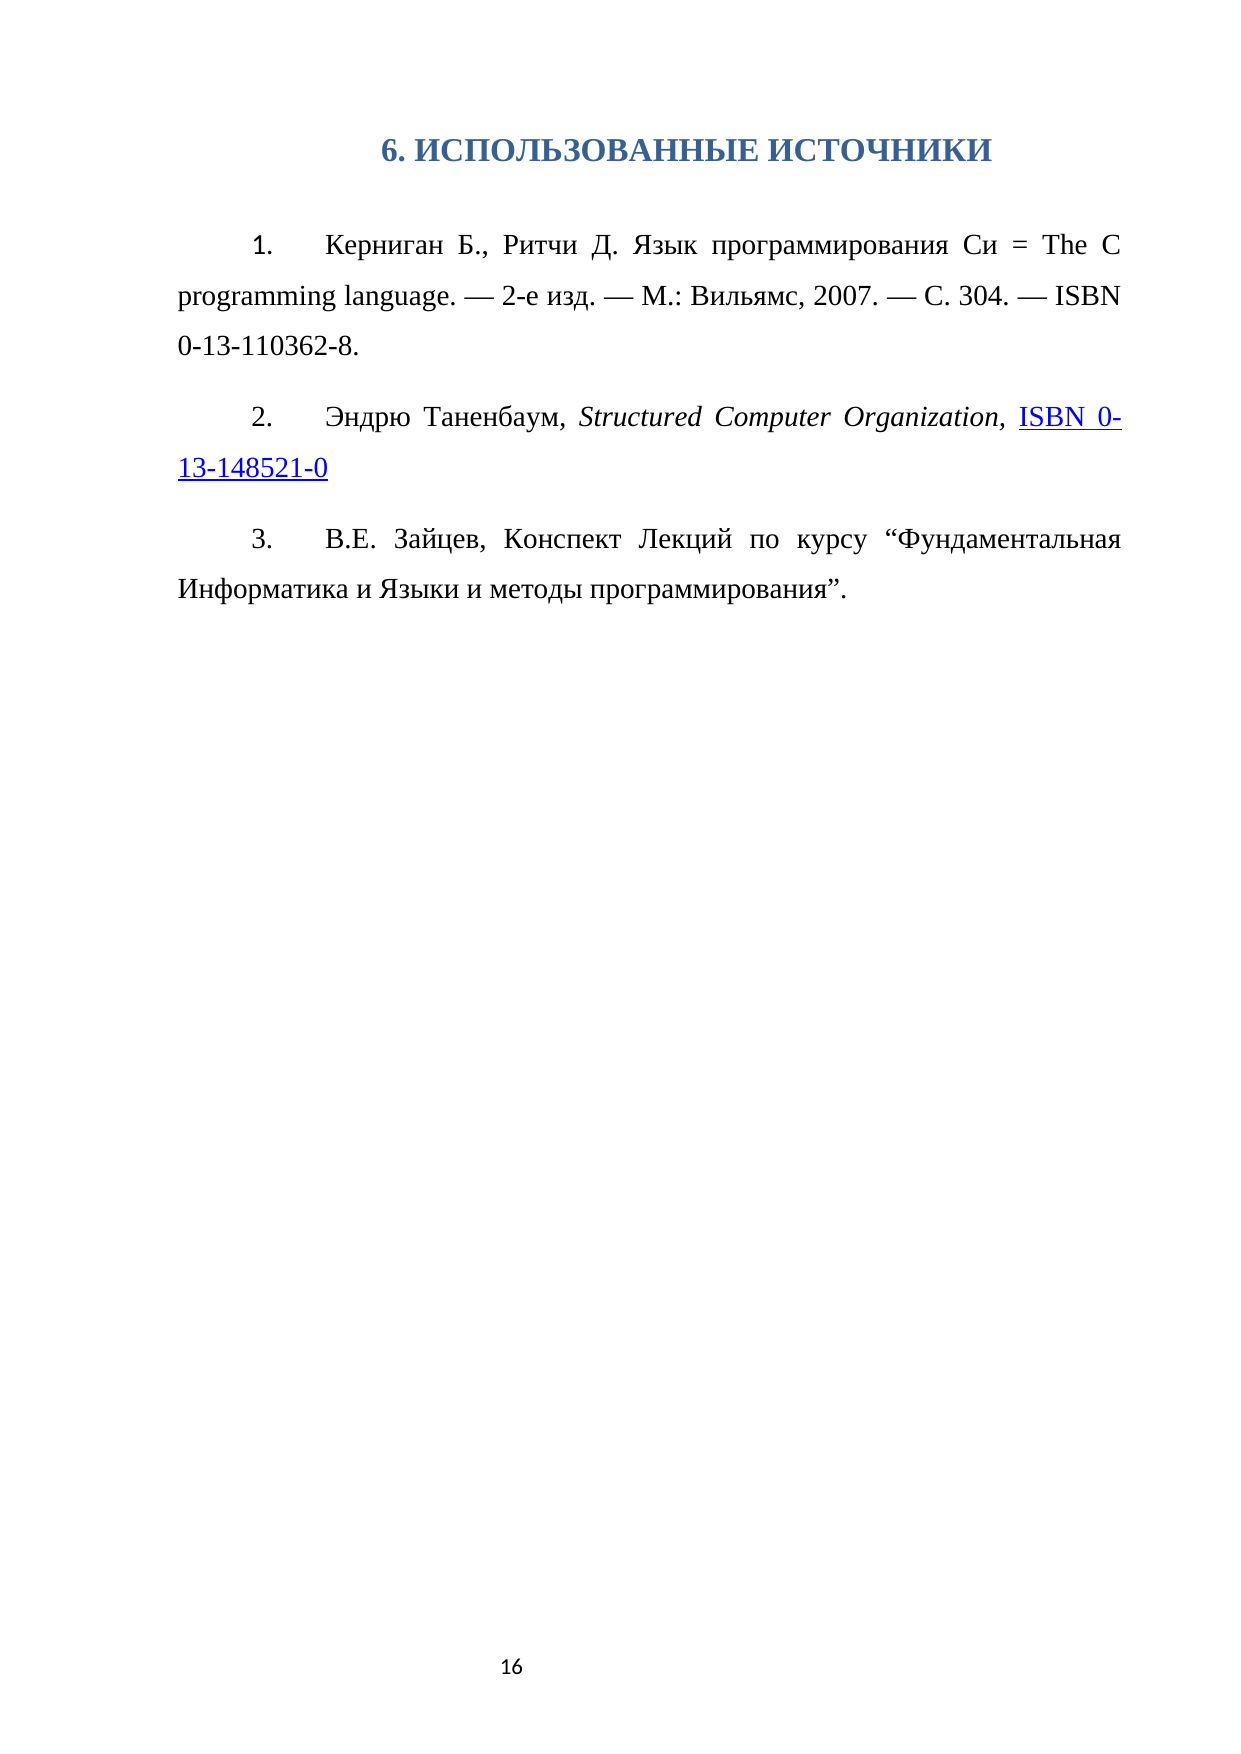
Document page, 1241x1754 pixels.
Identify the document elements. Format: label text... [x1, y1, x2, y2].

list Керниган Б., Ритчи Д. Язык программирования Си = The C programming language. — 2-е изд. — М.: Вильямс, 2007. — С. 304. — ISBN 0-13-110362-8. [177, 226, 1122, 362]
subtitle ИСПОЛЬЗОВАННЫЕ ИСТОЧНИКИ [177, 130, 1122, 168]
list Эндрю Таненбаум, Structured Computer Organization, ISBN 0-13-148521-0 [177, 399, 1122, 483]
list В.Е. Зайцев, Конспект Лекций по курсу “Фундаментальная Информатика и Языки и методы программирования”. [177, 521, 1122, 605]
